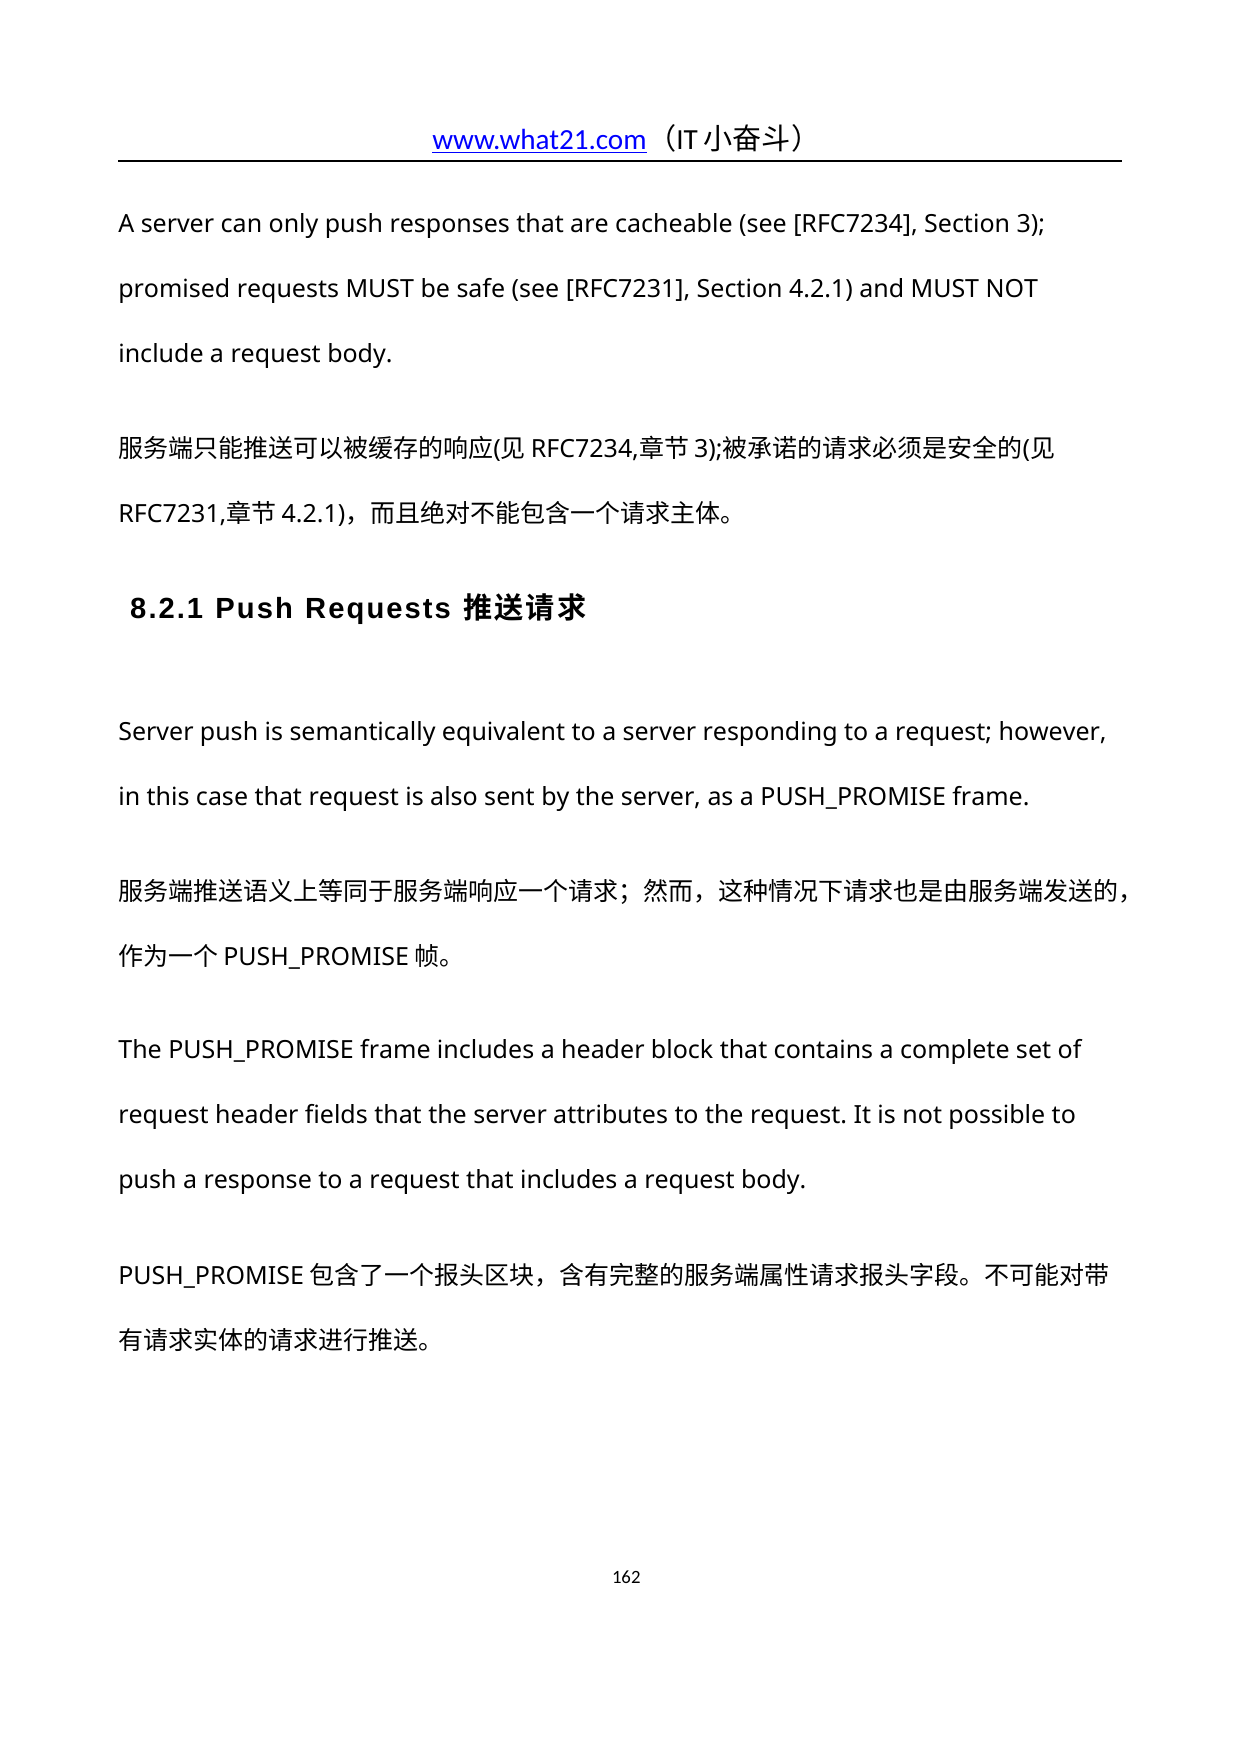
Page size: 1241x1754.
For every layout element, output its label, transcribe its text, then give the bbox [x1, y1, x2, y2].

text 服务端只能推送可以被缓存的响应(见RFC7234,章节3);被承诺的请求必须是安全的(见RFC7231,章节4.2.1)，而且绝对不能包含一个请求主体。 [118, 414, 1122, 544]
text The PUSH_PROMISE frame includes a header block that contains a complete set of request header fields that the server attributes to the request. It is not possible to push a response to a request that includes a request body. [118, 1017, 1122, 1212]
text PUSH_PROMISE包含了一个报头区块，含有完整的服务端属性请求报头字段。不可能对带有请求实体的请求进行推送。 [118, 1241, 1122, 1371]
text A server can only push responses that are cacheable (see [RFC7234], Section 3); promised requests MUST be safe (see [RFC7231], Section 4.2.1) and MUST NOT include a request body. [118, 190, 1122, 385]
text 服务端推送语义上等同于服务端响应一个请求；然而，这种情况下请求也是由服务端发送的，作为一个PUSH_PROMISE帧。 [118, 857, 1122, 987]
subtitle 8.2.1 Push Requests 推送请求 [130, 573, 1122, 638]
text Server push is semantically equivalent to a server responding to a request; however, in this case that request is also sent by the server, as a PUSH_PROMISE frame. [118, 698, 1122, 828]
